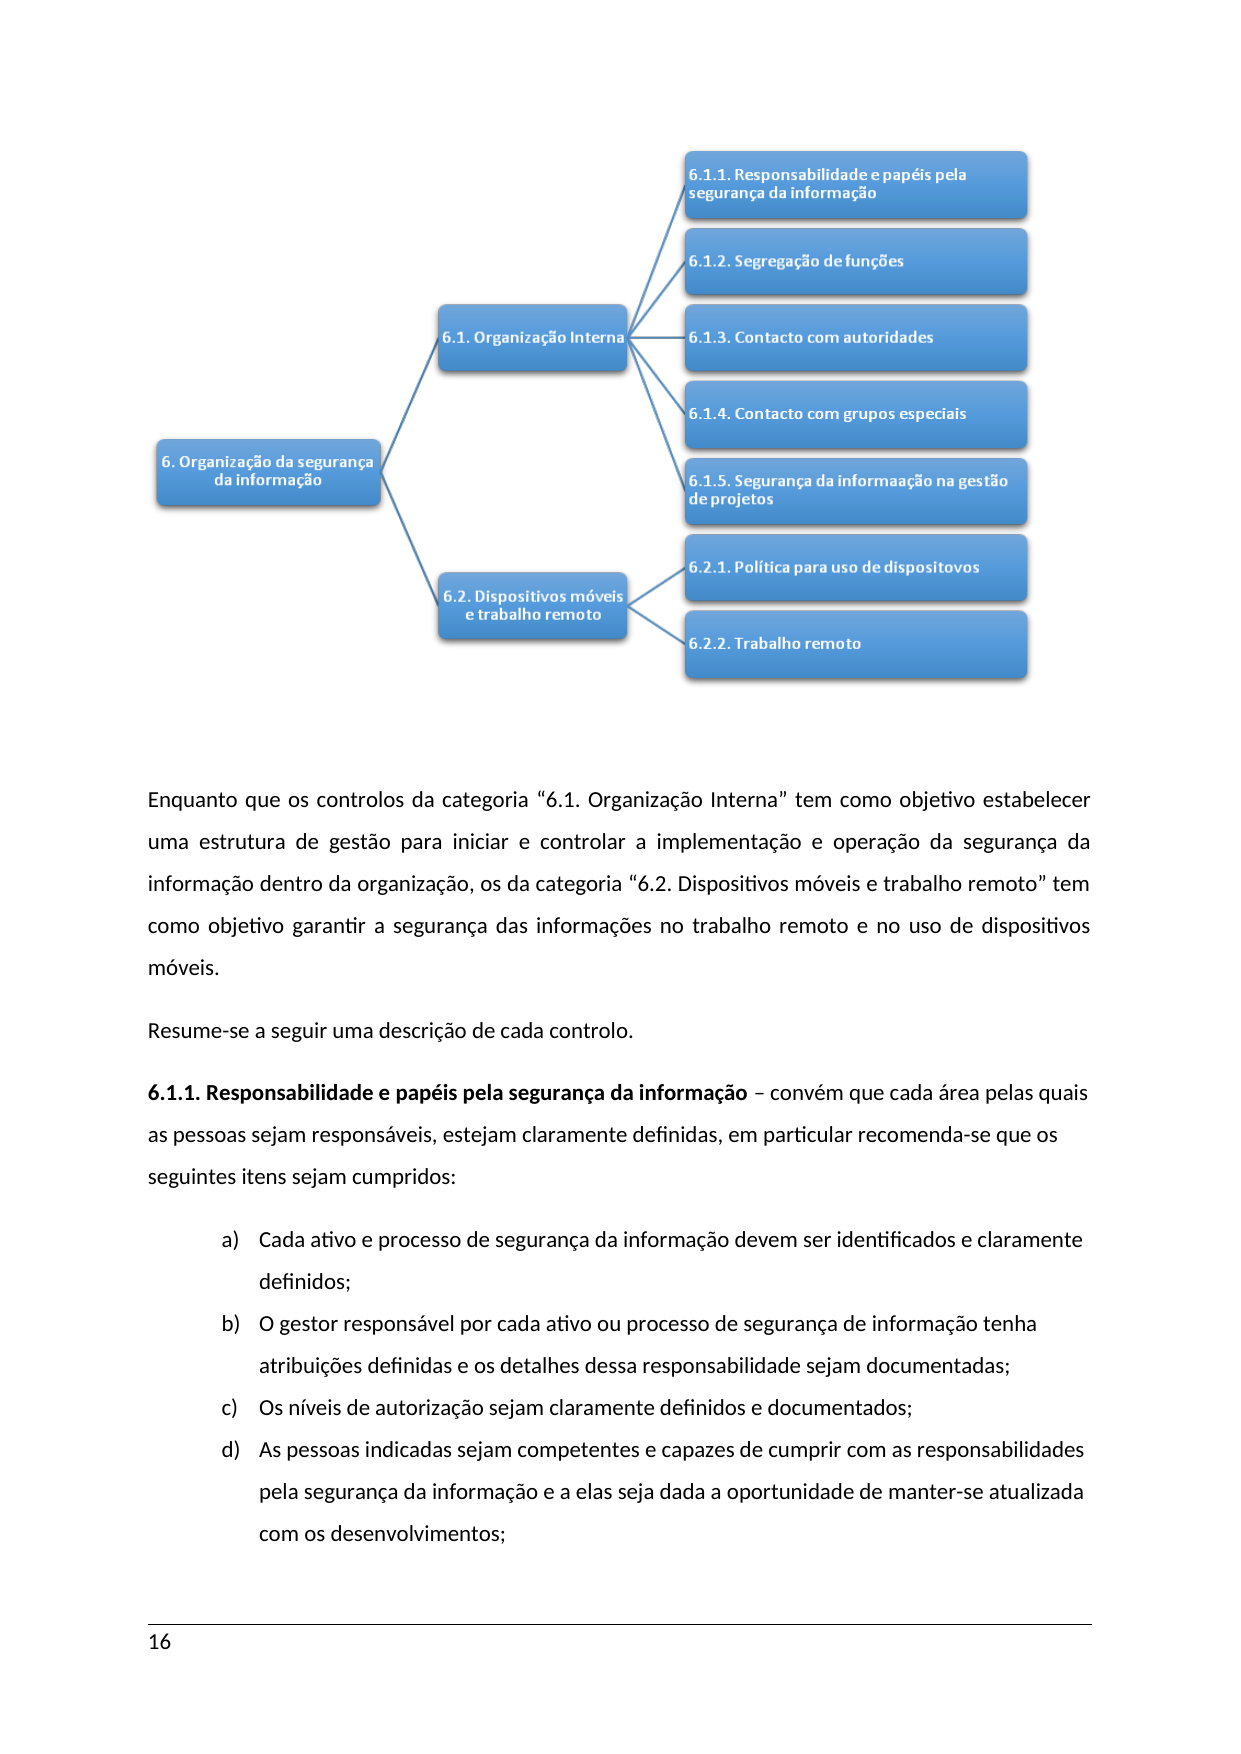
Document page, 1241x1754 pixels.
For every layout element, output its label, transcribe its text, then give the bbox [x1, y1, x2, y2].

list Cada ativo e processo de segurança da informação devem ser identificados e claramente definidos; [221, 1225, 1092, 1295]
list Os níveis de autorização sejam claramente definidos e documentados; [221, 1393, 1092, 1421]
text 6.1.1. Responsabilidade e papéis pela segurança da informação – convém que cada área pelas quais as pessoas sejam responsáveis, estejam claramente definidas, em particular recomenda-se que os seguintes itens sejam cumpridos: [148, 1078, 1092, 1191]
text Resume-se a seguir uma descrição de cada controlo. [148, 1016, 1092, 1044]
list O gestor responsável por cada ativo ou processo de segurança de informação tenha atribuições definidas e os detalhes dessa responsabilidade sejam documentadas; [221, 1309, 1092, 1379]
picture [147, 147, 1037, 688]
list As pessoas indicadas sejam competentes e capazes de cumprir com as responsabilidades pela segurança da informação e a elas seja dada a oportunidade de manter-se atualizada com os desenvolvimentos; [221, 1435, 1092, 1547]
text Enquanto que os controlos da categoria “6.1. Organização Interna” tem como objetivo estabelecer uma estrutura de gestão para iniciar e controlar a implementação e operação da segurança da informação dentro da organização, os da categoria “6.2. Dispositivos móveis e trabalho remoto” tem como objetivo garantir a segurança das informações no trabalho remoto e no uso de dispositivos móveis. [148, 785, 1092, 981]
